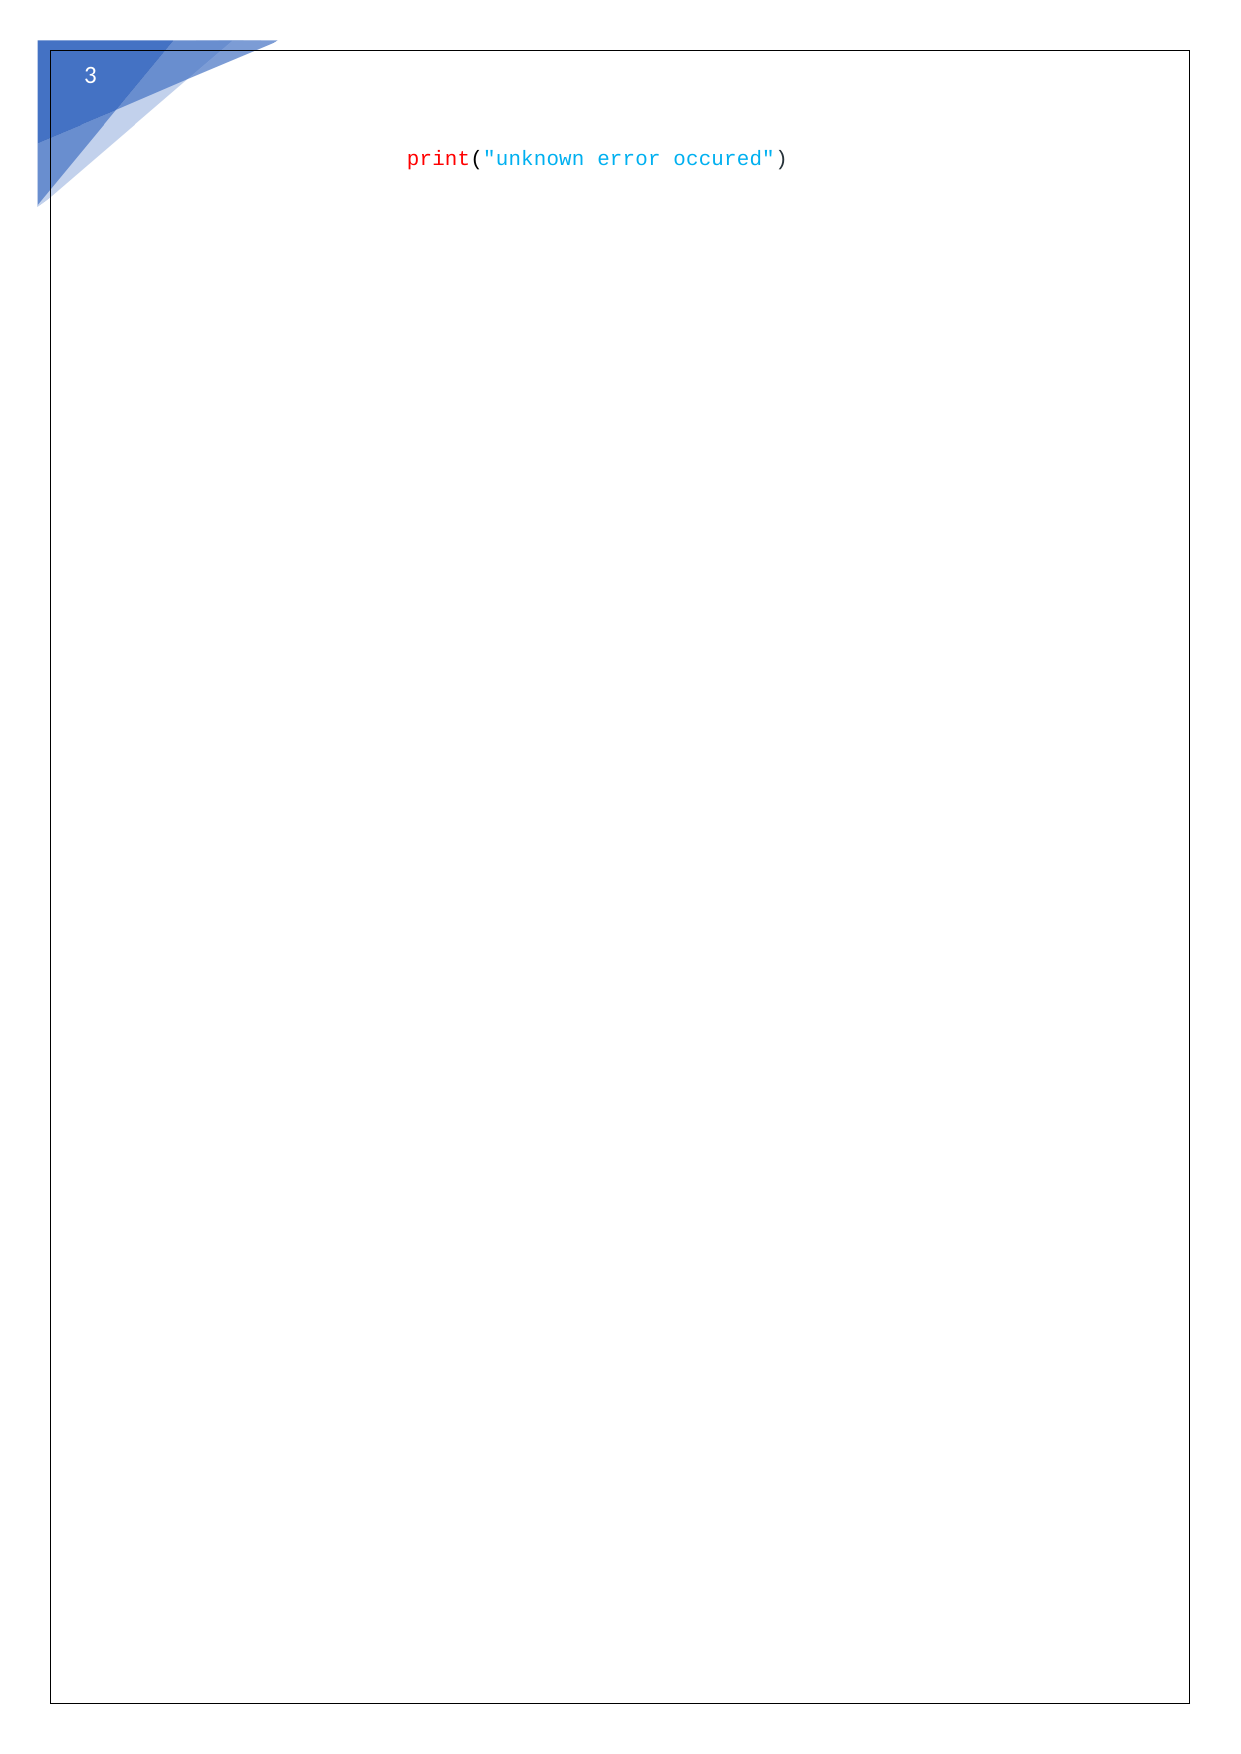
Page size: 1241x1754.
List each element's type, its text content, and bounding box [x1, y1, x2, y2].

picture [37, 40, 279, 209]
list print("unknown error occured") [305, 148, 1093, 171]
picture [51, 51, 279, 209]
